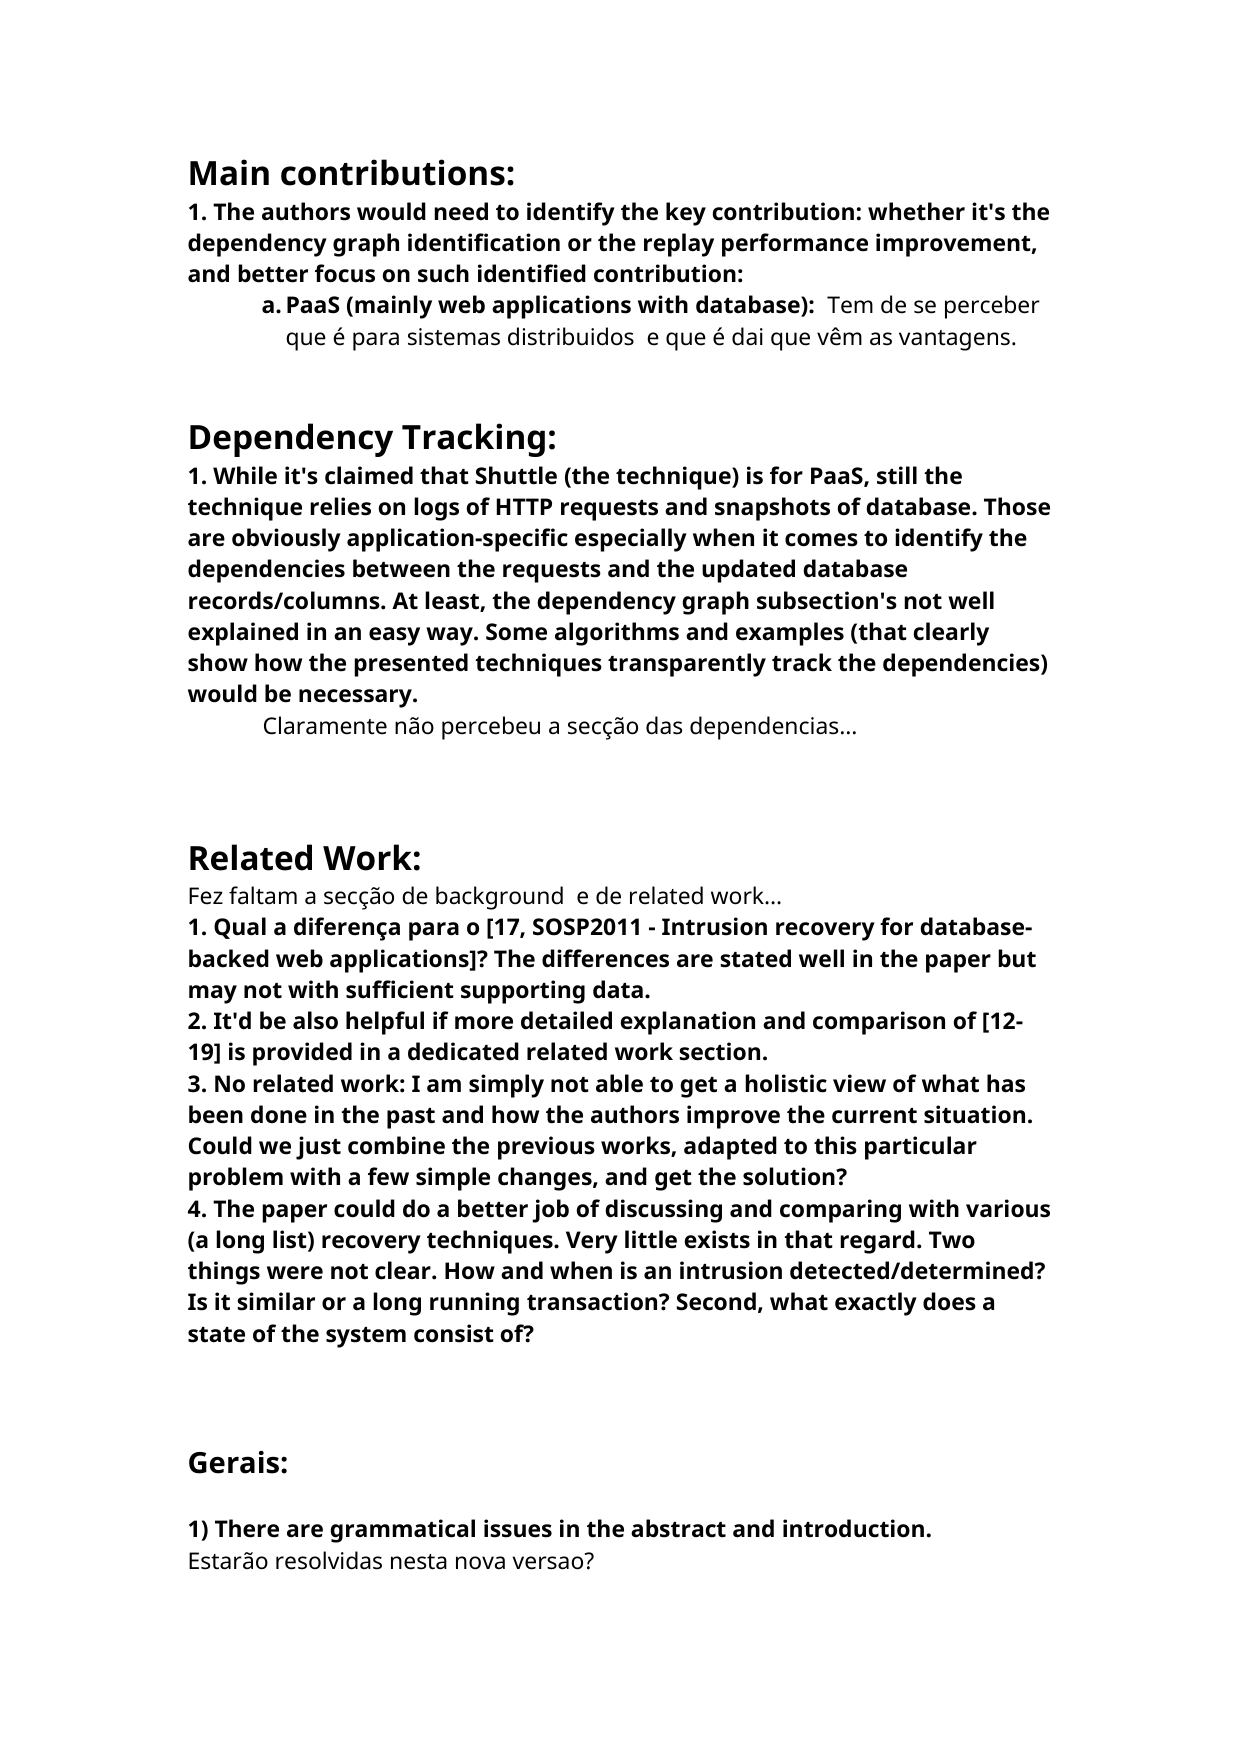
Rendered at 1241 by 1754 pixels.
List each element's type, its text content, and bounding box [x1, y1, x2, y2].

text Claramente não percebeu a secção das dependencias… [187, 709, 1053, 741]
text Dependency Tracking: [187, 414, 1053, 459]
text 1. The authors would need to identify the key contribution: whether it's the dependency graph identification or the replay performance improvement, and better focus on such identified contribution: [187, 195, 1053, 289]
text 3. No related work: I am simply not able to get a holistic view of what has been done in the past and how the authors improve the current situation. Could we just combine the previous works, adapted to this particular problem with a few simple changes, and get the solution? [187, 1067, 1053, 1192]
text Gerais: [187, 1442, 1053, 1482]
text Main contributions: [187, 150, 1053, 195]
text 1) There are grammatical issues in the abstract and introduction. [187, 1513, 1053, 1545]
text 4. The paper could do a better job of discussing and comparing with various (a long list) recovery techniques. Very little exists in that regard. Two things were not clear. How and when is an intrusion detected/determined? Is it similar or a long running transaction? Second, what exactly does a state of the system consist of? [187, 1192, 1053, 1349]
text Related Work: [187, 834, 1053, 880]
text 2. It'd be also helpful if more detailed explanation and comparison of [12-19] is provided in a dedicated related work section. [187, 1005, 1053, 1067]
text Fez faltam a secção de background e de related work… [187, 880, 1053, 911]
text Estarão resolvidas nesta nova versao? [187, 1545, 1053, 1576]
text 1. While it's claimed that Shuttle (the technique) is for PaaS, still the technique relies on logs of HTTP requests and snapshots of database. Those are obviously application-specific especially when it comes to identify the dependencies between the requests and the updated database records/columns. At least, the dependency graph subsection's not well explained in an easy way. Some algorithms and examples (that clearly show how the presented techniques transparently track the dependencies) would be necessary. [187, 459, 1053, 709]
text 1. Qual a diferença para o [17, SOSP2011 - Intrusion recovery for database-backed web applications]? The differences are stated well in the paper but may not with sufficient supporting data. [187, 911, 1053, 1005]
list PaaS (mainly web applications with database): Tem de se perceber que é para sistemas distribuidos e que é dai que vêm as vantagens. [261, 289, 1053, 352]
